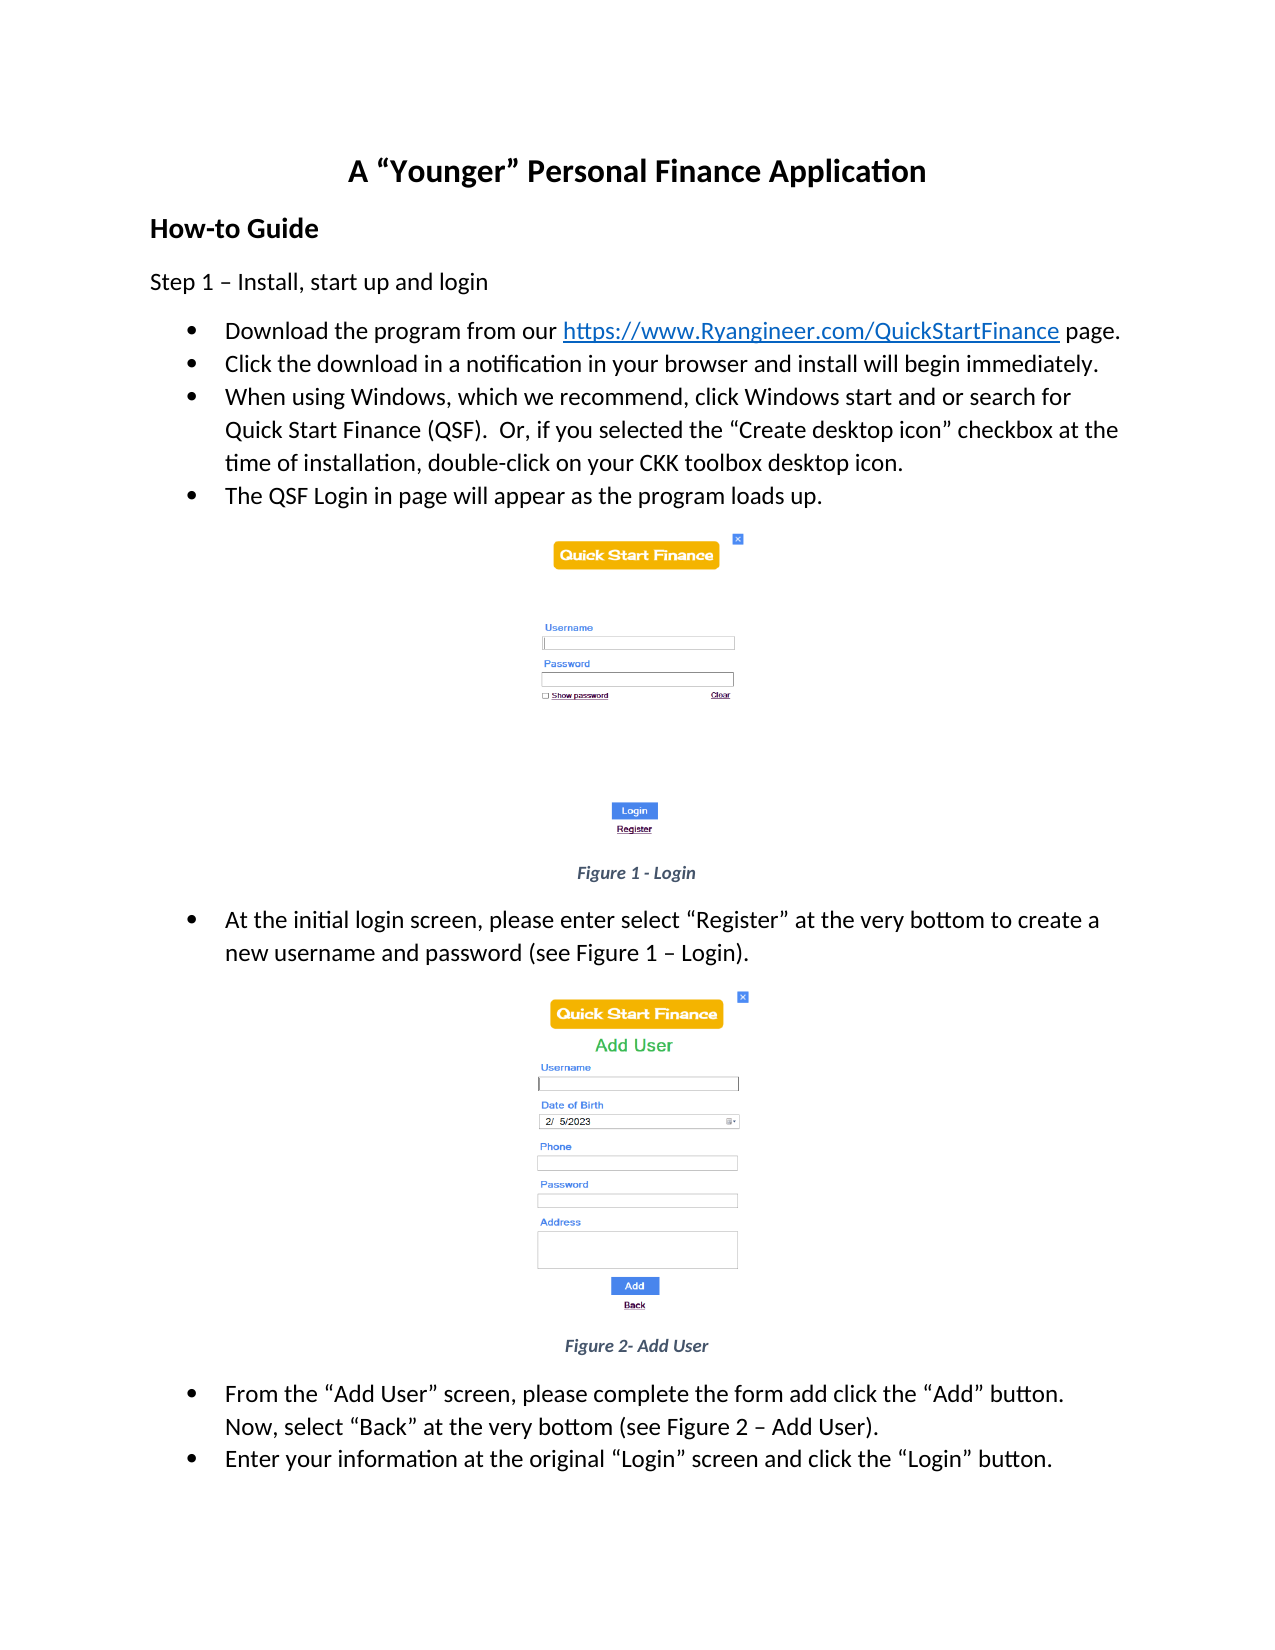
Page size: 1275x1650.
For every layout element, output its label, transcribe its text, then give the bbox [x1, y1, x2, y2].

text How-to Guide [150, 211, 1125, 246]
text A “Younger” Personal Finance Application [150, 150, 1125, 191]
text Step 1 – Install, start up and login [150, 266, 1125, 296]
text Figure 2- Add User [150, 1334, 1125, 1357]
picture [526, 529, 749, 842]
list The QSF Login in page will appear as the program loads up. [187, 480, 1125, 510]
list Click the download in a notification in your browser and install will begin immediately. [187, 348, 1125, 379]
picture [520, 987, 755, 1316]
text Figure 1 - Login [150, 861, 1125, 884]
list At the initial login screen, please enter select “Register” at the very bottom to create a new username and password (see Figure 1 – Login). [187, 904, 1125, 968]
list From the “Add User” screen, please complete the form add click the “Add” button. Now, select “Back” at the very bottom (see Figure 2 – Add User). [187, 1378, 1125, 1441]
list Download the program from our https://www.Ryangineer.com/QuickStartFinance page. [187, 315, 1125, 346]
list Enter your information at the original “Login” screen and click the “Login” button. [187, 1444, 1125, 1474]
list When using Windows, which we recommend, click Windows start and or search for Quick Start Finance (QSF). Or, if you selected the “Create desktop icon” checkbox at the time of installation, double-click on your CKK toolbox desktop icon. [187, 381, 1125, 477]
